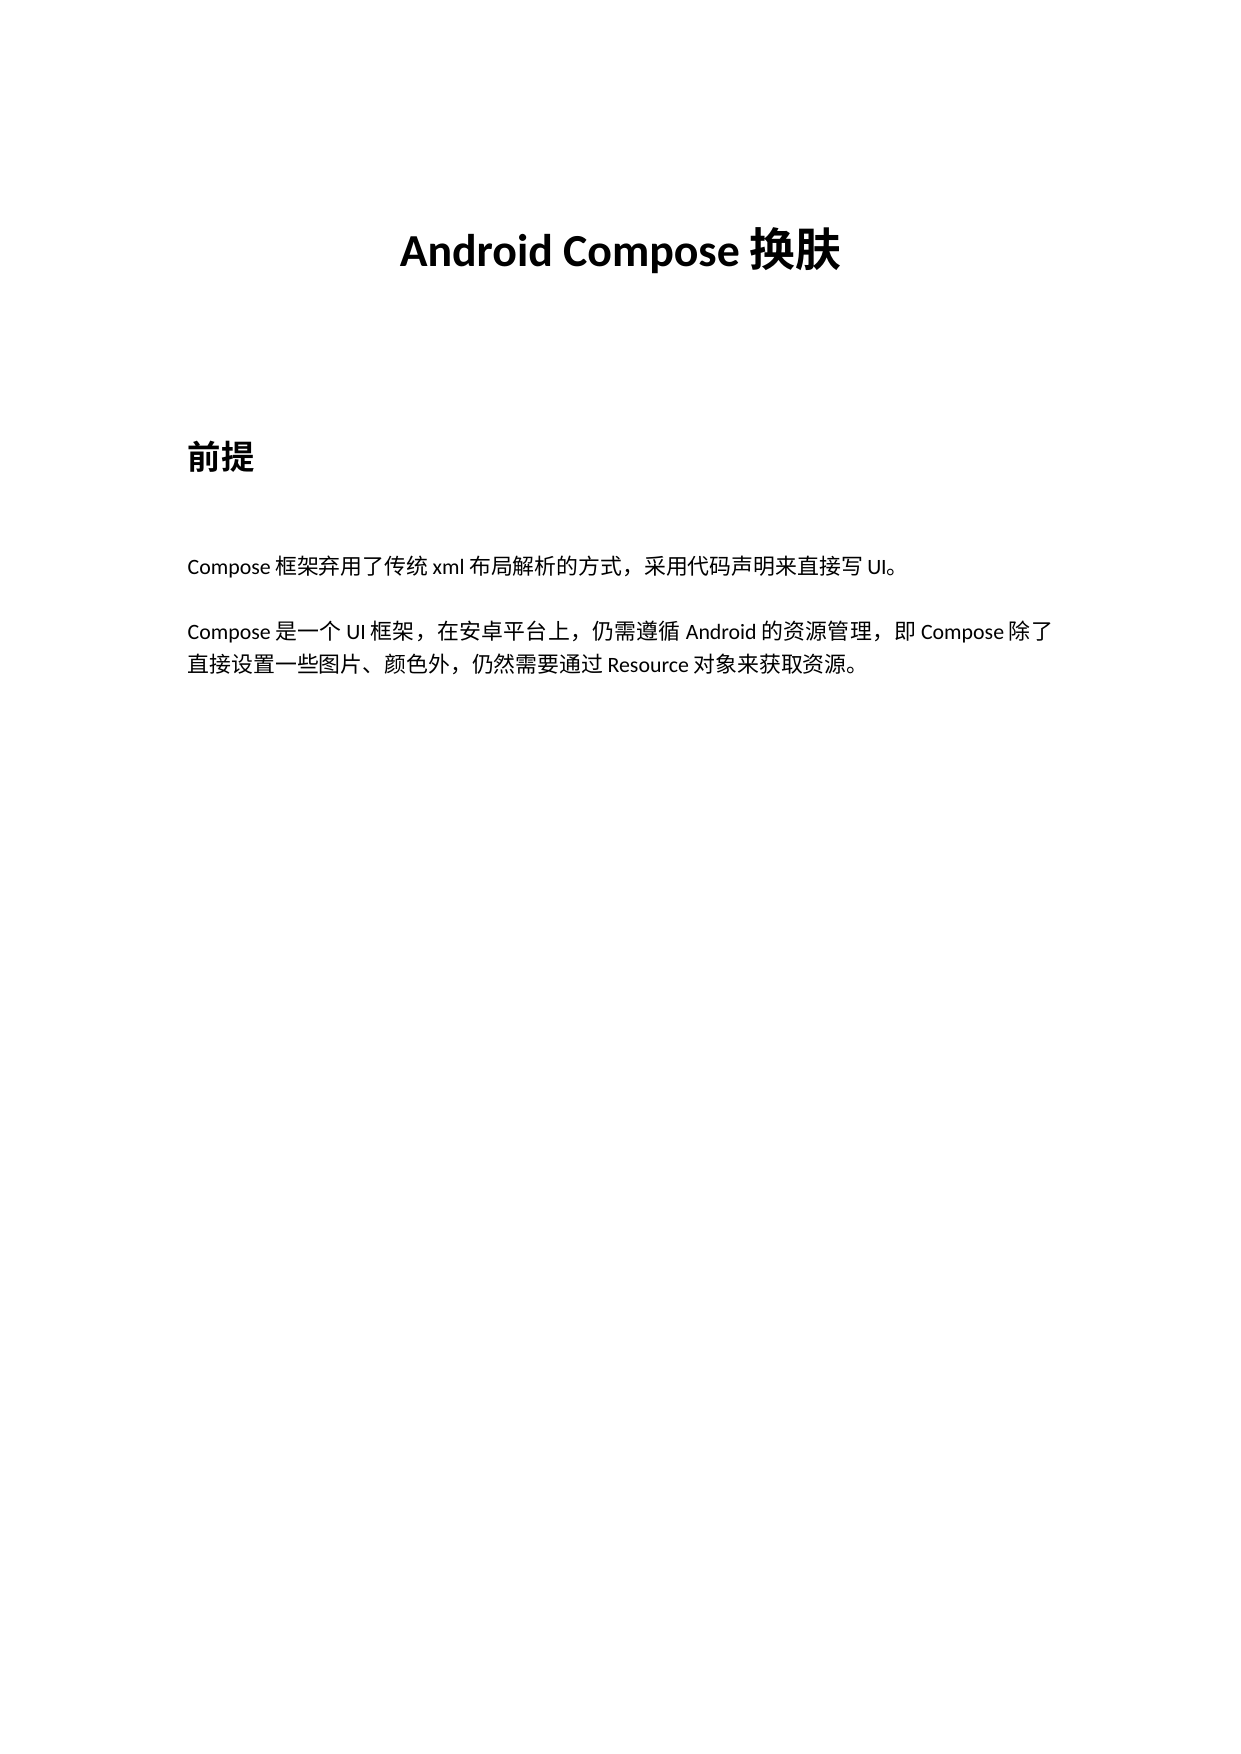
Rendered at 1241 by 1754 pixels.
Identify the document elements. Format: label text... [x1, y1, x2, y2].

text Compose是一个UI框架，在安卓平台上，仍需遵循Android的资源管理，即Compose除了直接设置一些图片、颜色外，仍然需要通过Resource对象来获取资源。 [187, 614, 1053, 679]
subtitle 前提 [187, 422, 1053, 487]
text Compose框架弃用了传统xml布局解析的方式，采用代码声明来直接写UI。 [187, 549, 1053, 581]
subtitle Android Compose换肤 [187, 197, 1053, 295]
